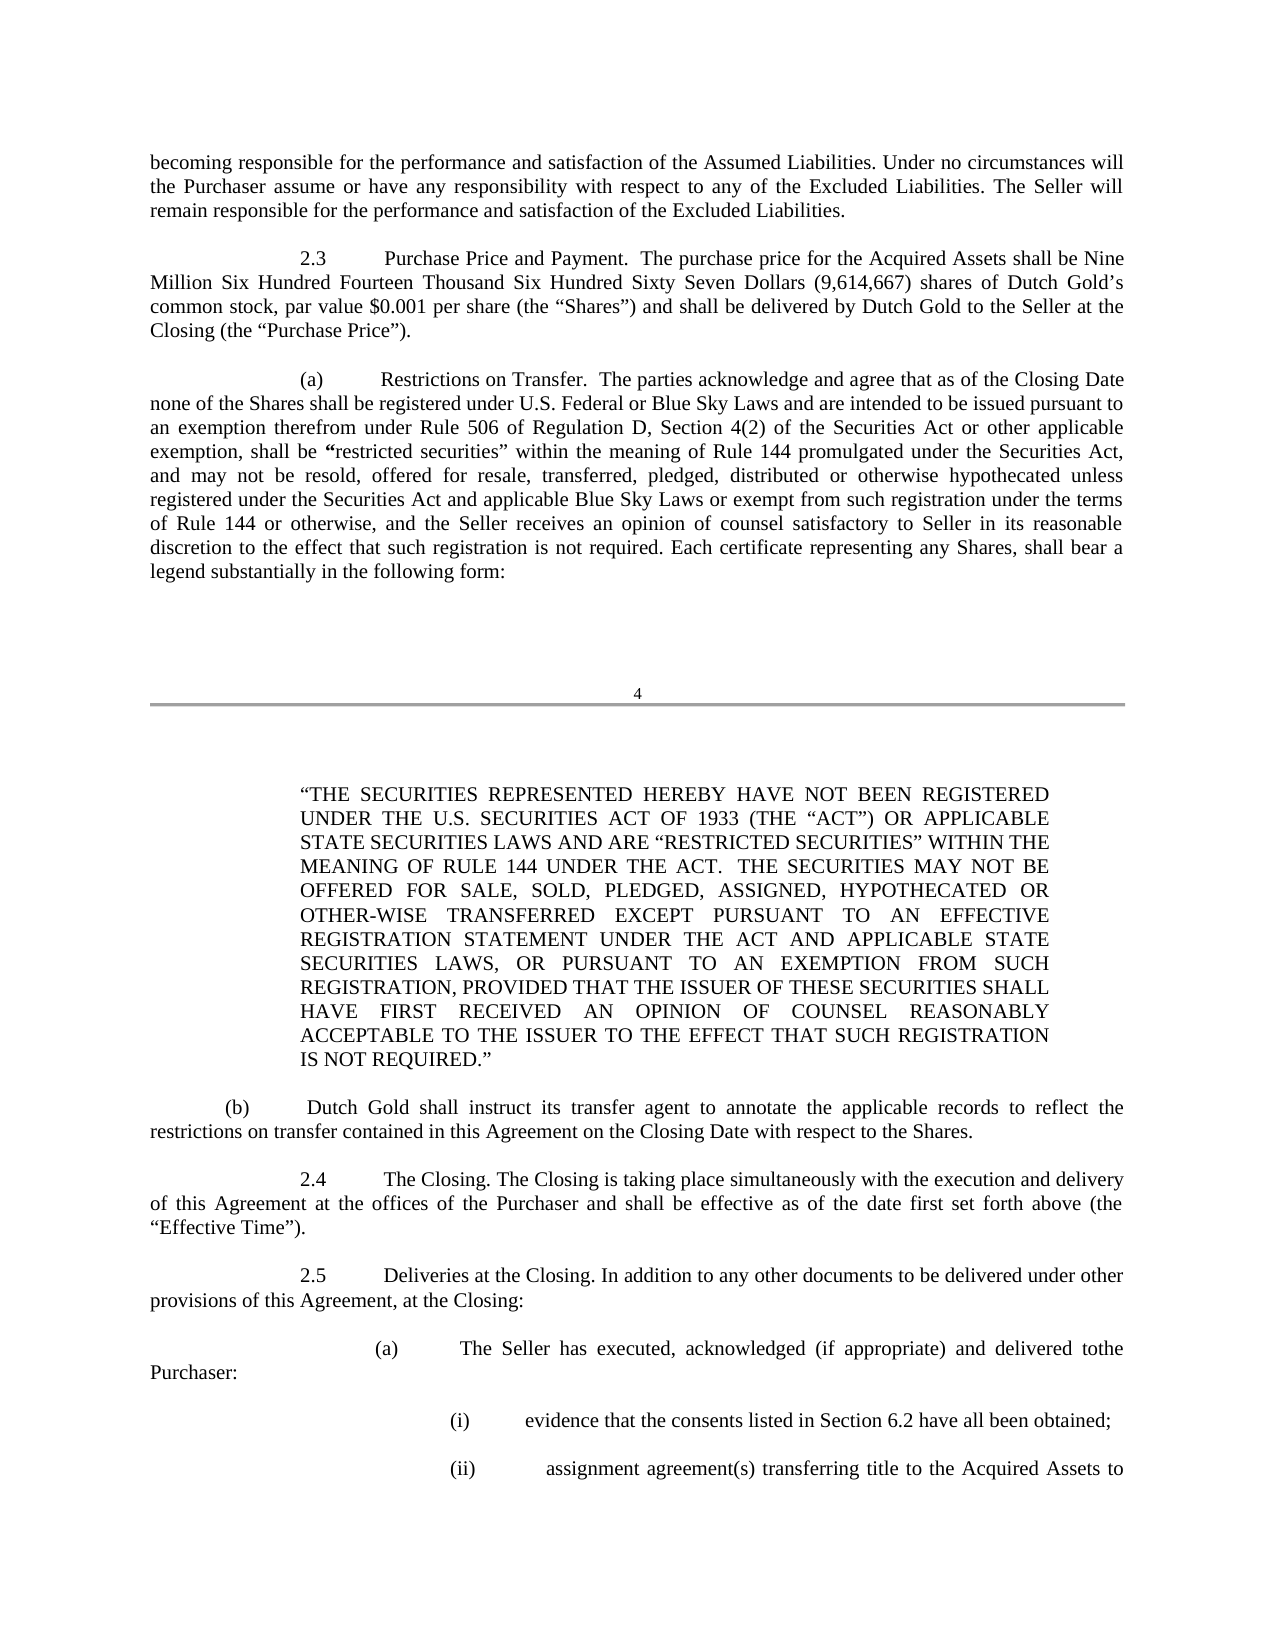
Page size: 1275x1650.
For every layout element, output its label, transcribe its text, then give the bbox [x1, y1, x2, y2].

text “THE SECURITIES REPRESENTED HEREBY HAVE NOT BEEN REGISTERED UNDER THE U.S. SECURITIES ACT OF 1933 (THE “ACT”) OR APPLICABLE STATE SECURITIES LAWS AND ARE “RESTRICTED SECURITIES” WITHIN THE MEANING OF RULE 144 UNDER THE ACT. THE SECURITIES MAY NOT BE OFFERED FOR SALE, SOLD, PLEDGED, ASSIGNED, HYPOTHECATED OR OTHER-WISE TRANSFERRED EXCEPT PURSUANT TO AN EFFECTIVE REGISTRATION STATEMENT UNDER THE ACT AND APPLICABLE STATE SECURITIES LAWS, OR PURSUANT TO AN EXEMPTION FROM SUCH REGISTRATION, PROVIDED THAT THE ISSUER OF THESE SECURITIES SHALL HAVE FIRST RECEIVED AN OPINION OF COUNSEL REASONABLY ACCEPTABLE TO THE ISSUER TO THE EFFECT THAT SUCH REGISTRATION IS NOT REQUIRED.” [300, 782, 1050, 1071]
text 4 [150, 684, 1125, 703]
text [150, 150, 1125, 222]
text (a) The Seller has executed, acknowledged (if appropriate) and delivered tothe Purchaser: [150, 1336, 1125, 1384]
text 2.3 Purchase Price and Payment. The purchase price for the Acquired Assets shall be Nine Million Six Hundred Fourteen Thousand Six Hundred Sixty Seven Dollars (9,614,667) shares of Dutch Gold’s common stock, par value $0.001 per share (the “Shares”) and shall be delivered by Dutch Gold to the Seller at the Closing (the “Purchase Price”). [150, 246, 1125, 342]
text (i) evidence that the consents listed in Section 6.2 have all been obtained; [150, 1408, 1125, 1432]
text 2.4 The Closing. The Closing is taking place simultaneously with the execution and delivery of this Agreement at the offices of the Purchaser and shall be effective as of the date first set forth above (the “Effective Time”). [150, 1167, 1125, 1239]
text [150, 1456, 1125, 1480]
text 2.5 Deliveries at the Closing. In addition to any other documents to be delivered under other provisions of this Agreement, at the Closing: [150, 1263, 1125, 1312]
text (a) Restrictions on Transfer. The parties acknowledge and agree that as of the Closing Date none of the Shares shall be registered under U.S. Federal or Blue Sky Laws and are intended to be issued pursuant to an exemption therefrom under Rule 506 of Regulation D, Section 4(2) of the Securities Act or other applicable exemption, shall be “restricted securities” within the meaning of Rule 144 promulgated under the Securities Act, and may not be resold, offered for resale, transferred, pledged, distributed or otherwise hypothecated unless registered under the Securities Act and applicable Blue Sky Laws or exempt from such registration under the terms of Rule 144 or otherwise, and the Seller receives an opinion of counsel satisfactory to Seller in its reasonable discretion to the effect that such registration is not required. Each certificate representing any Shares, shall bear a legend substantially in the following form: [150, 367, 1125, 583]
text (b) Dutch Gold shall instruct its transfer agent to annotate the applicable records to reflect the restrictions on transfer contained in this Agreement on the Closing Date with respect to the Shares. [150, 1095, 1125, 1143]
